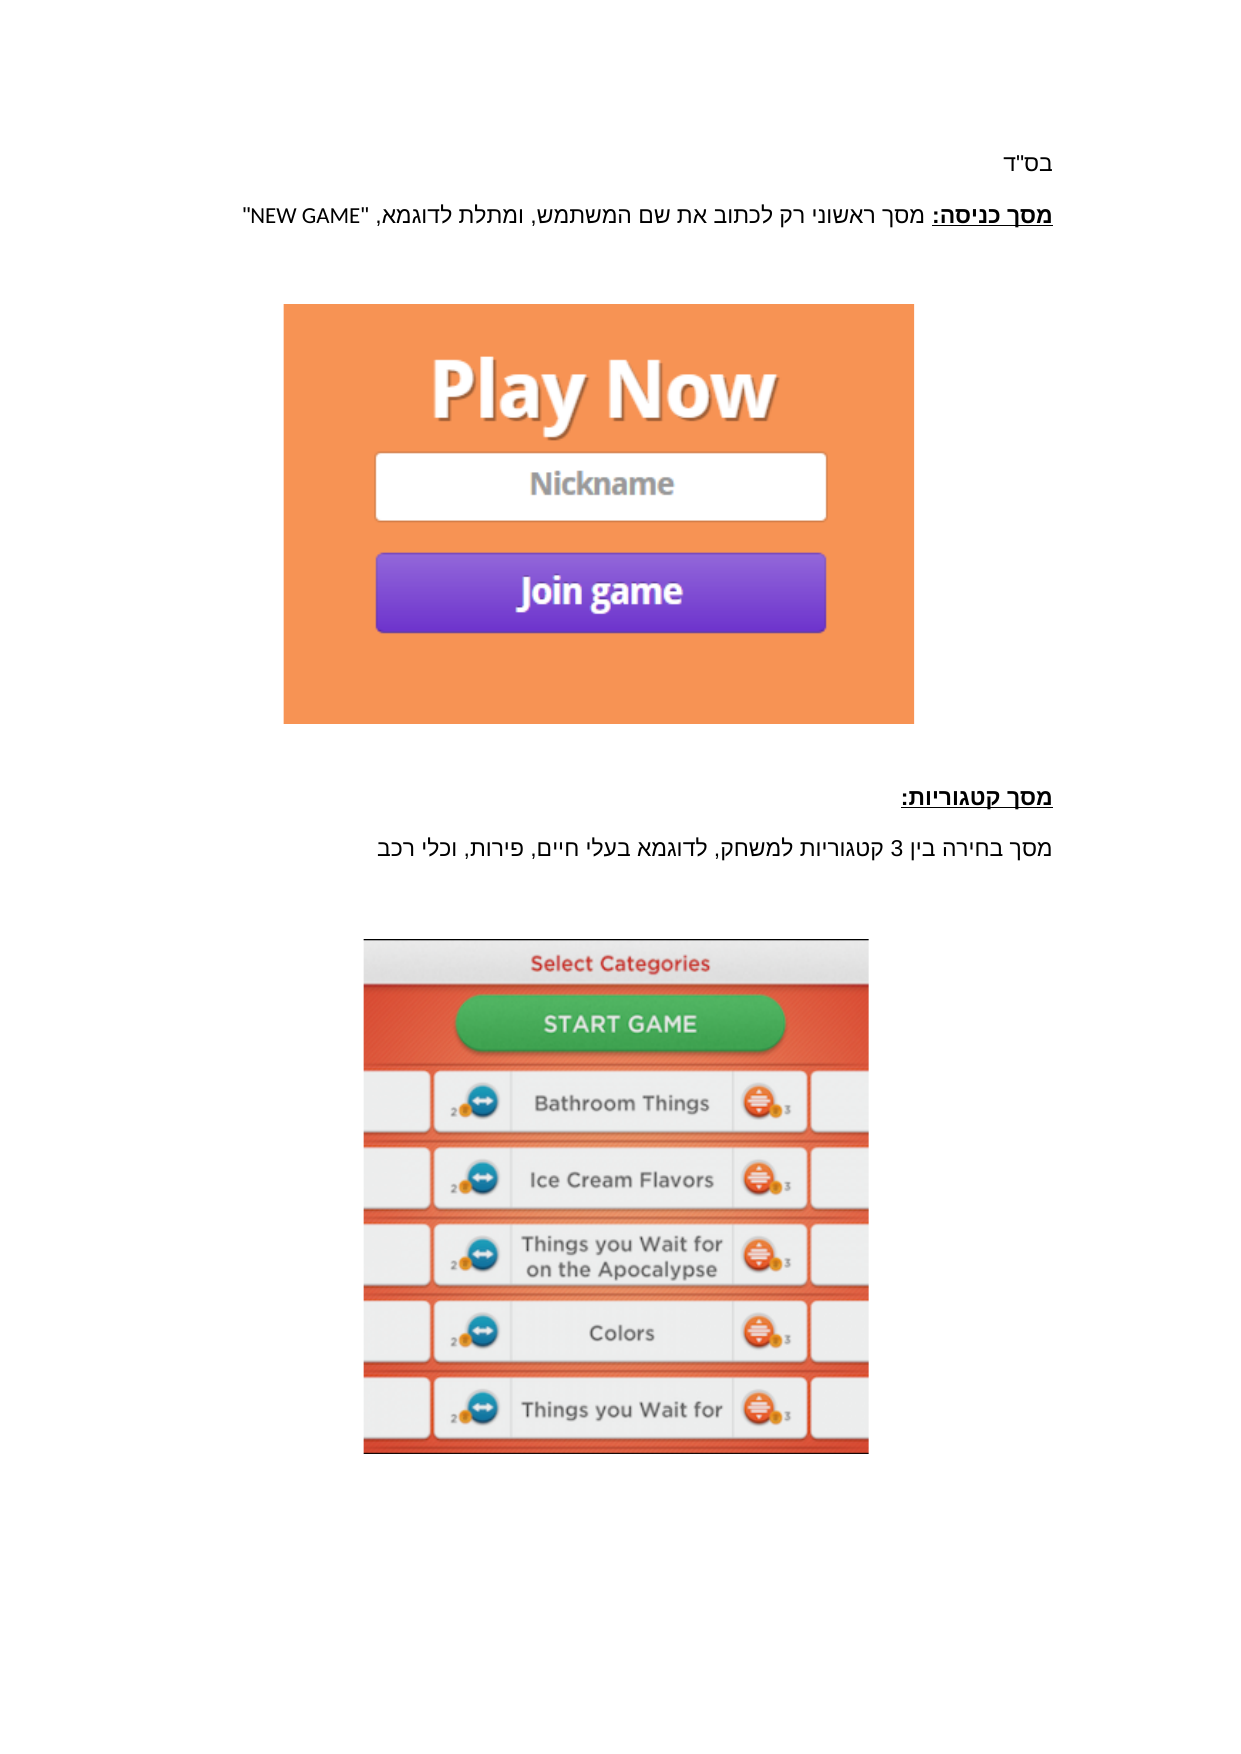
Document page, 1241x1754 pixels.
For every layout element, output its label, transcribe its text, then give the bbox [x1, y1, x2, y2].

text בס"ד [187, 150, 1053, 176]
picture [362, 939, 868, 1452]
text מסך כניסה: מסך ראשוני רק לכתוב את שם המשתמש, ומתלת לדוגמא, "NEW GAME" [187, 201, 1053, 229]
text מסך בחירה בין 3 קטגוריות למשחק, לדוגמא בעלי חיים, פירות, וכלי רכב [187, 835, 1053, 862]
text מסך קטגוריות: [187, 784, 1053, 811]
picture [283, 304, 915, 724]
